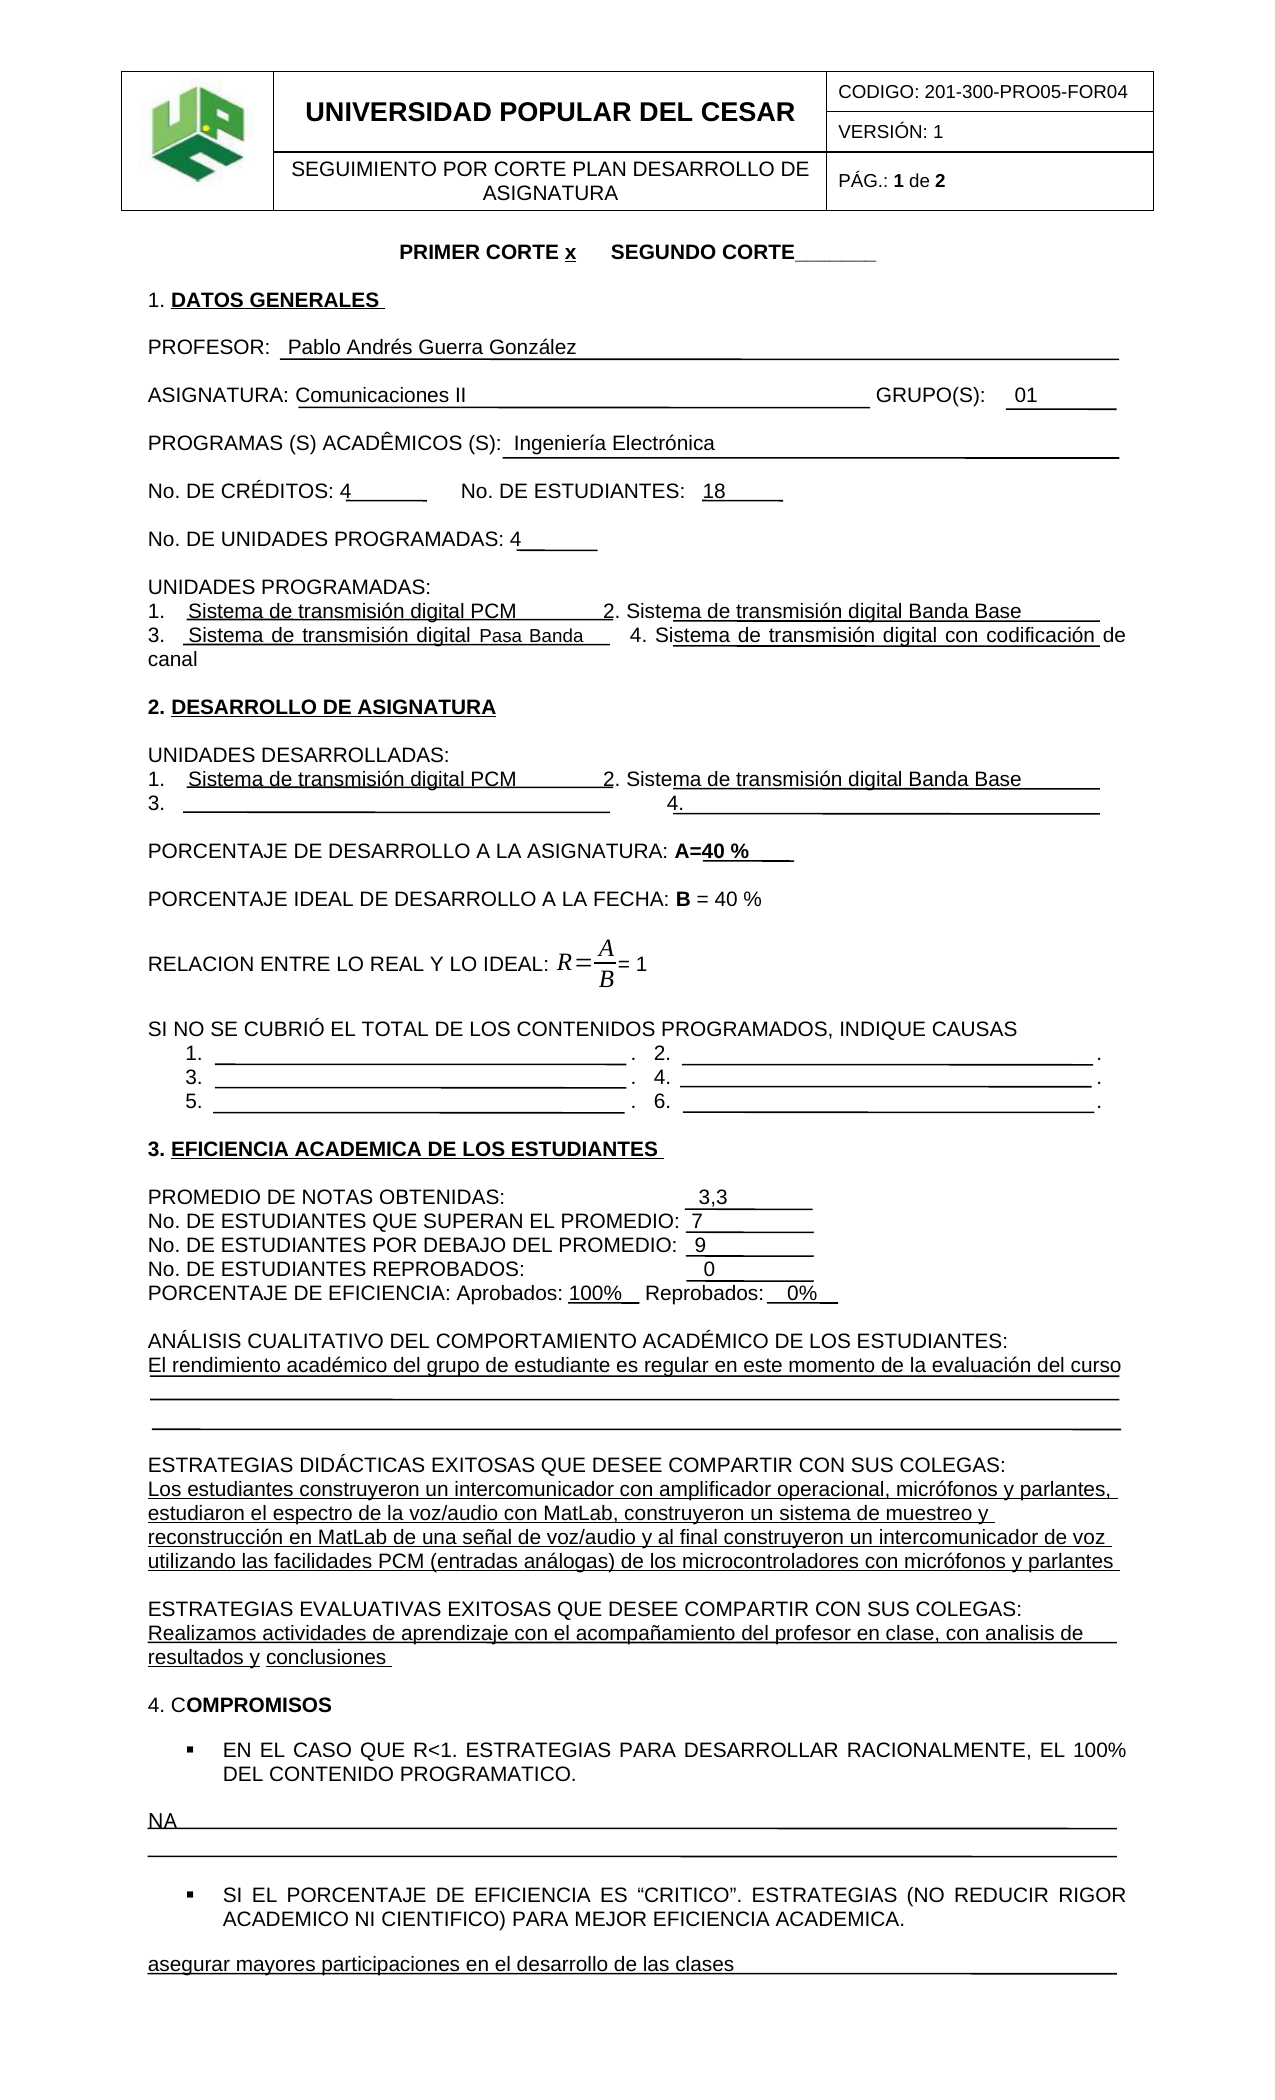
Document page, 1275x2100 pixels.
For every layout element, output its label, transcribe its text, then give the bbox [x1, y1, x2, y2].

text asegurar mayores participaciones en el desarrollo de las clases [148, 1952, 1127, 1976]
picture [138, 79, 255, 191]
text No. DE ESTUDIANTES POR DEBAJO DEL PROMEDIO: 9 [148, 1233, 1127, 1257]
text UNIDADES DESARROLLADAS: [148, 743, 1127, 767]
text ESTRATEGIAS EVALUATIVAS EXITOSAS QUE DESEE COMPARTIR CON SUS COLEGAS: [148, 1597, 1127, 1621]
text No. DE UNIDADES PROGRAMADAS: 4 [148, 527, 1127, 551]
text UNIDADES PROGRAMADAS: [148, 575, 1127, 599]
text ESTRATEGIAS DIDÁCTICAS EXITOSAS QUE DESEE COMPARTIR CON SUS COLEGAS: [148, 1453, 1127, 1477]
text Los estudiantes construyeron un intercomunicador con amplificador operacional, micrófonos y parlantes, estudiaron el espectro de la voz/audio con MatLab, construyeron un sistema de muestreo y reconstrucción en MatLab de una señal de voz/audio y al final construyeron un intercomunicador de voz utilizando las facilidades PCM (entradas análogas) de los microcontroladores con micrófonos y parlantes [148, 1477, 1127, 1573]
text 1. Sistema de transmisión digital PCM 2. Sistema de transmisión digital Banda Base [148, 599, 1127, 623]
text 1. Sistema de transmisión digital PCM 2. Sistema de transmisión digital Banda Base [148, 767, 1127, 791]
text 5. . 6. . [185, 1089, 1127, 1113]
text No. DE ESTUDIANTES QUE SUPERAN EL PROMEDIO: 7 [148, 1209, 1127, 1233]
text 3. Sistema de transmisión digital Pasa Banda 4. Sistema de transmisión digital con codificación de canal [148, 623, 1127, 671]
text PORCENTAJE DE DESARROLLO A LA ASIGNATURA: A=40 % [148, 838, 1127, 862]
text 3. 4. [148, 791, 1127, 814]
text PORCENTAJE DE EFICIENCIA: Aprobados: 100% Reprobados: 0% [148, 1281, 1127, 1305]
text PROMEDIO DE NOTAS OBTENIDAS: 3,3 [148, 1185, 1127, 1209]
text 3. . 4. . [185, 1065, 1127, 1089]
text 1. . 2. . [185, 1041, 1127, 1065]
text No. DE CRÉDITOS: 4 No. DE ESTUDIANTES: 18 [148, 479, 1127, 503]
text 1. DATOS GENERALES [148, 287, 1127, 311]
text PRIMER CORTE x SEGUNDO CORTE_______ [148, 239, 1127, 263]
text 4. COMPROMISOS [148, 1693, 1127, 1717]
text No. DE ESTUDIANTES REPROBADOS: 0 [148, 1257, 1127, 1281]
text PROGRAMAS (S) ACADÊMICOS (S): Ingeniería Electrónica [148, 431, 1127, 455]
text NA [148, 1806, 1127, 1835]
text 2. DESARROLLO DE ASIGNATURA [148, 695, 1127, 719]
text ANÁLISIS CUALITATIVO DEL COMPORTAMIENTO ACADÉMICO DE LOS ESTUDIANTES: [148, 1329, 1127, 1353]
text PROFESOR: Pablo Andrés Guerra González [148, 335, 1127, 359]
list EN EL CASO QUE R<1. ESTRATEGIAS PARA DESARROLLAR RACIONALMENTE, EL 100% DEL CONTENIDO PROGRAMATICO. [185, 1738, 1127, 1786]
text RELACION ENTRE LO REAL Y LO IDEAL: = 1 [148, 934, 1127, 993]
text El rendimiento académico del grupo de estudiante es regular en este momento de la evaluación del curso [148, 1353, 1127, 1377]
text 3. EFICIENCIA ACADEMICA DE LOS ESTUDIANTES [148, 1137, 1127, 1161]
text PORCENTAJE IDEAL DE DESARROLLO A LA FECHA: B = 40 % [148, 886, 1127, 910]
text SI NO SE CUBRIÓ EL TOTAL DE LOS CONTENIDOS PROGRAMADOS, INDIQUE CAUSAS [148, 1017, 1127, 1041]
list SI EL PORCENTAJE DE EFICIENCIA ES “CRITICO”. ESTRATEGIAS (NO REDUCIR RIGOR ACADEMICO NI CIENTIFICO) PARA MEJOR EFICIENCIA ACADEMICA. [185, 1883, 1127, 1931]
text ASIGNATURA: Comunicaciones II GRUPO(S): 01 [148, 383, 1127, 407]
text Realizamos actividades de aprendizaje con el acompañamiento del profesor en clase, con analisis de resultados y conclusiones [148, 1621, 1127, 1669]
